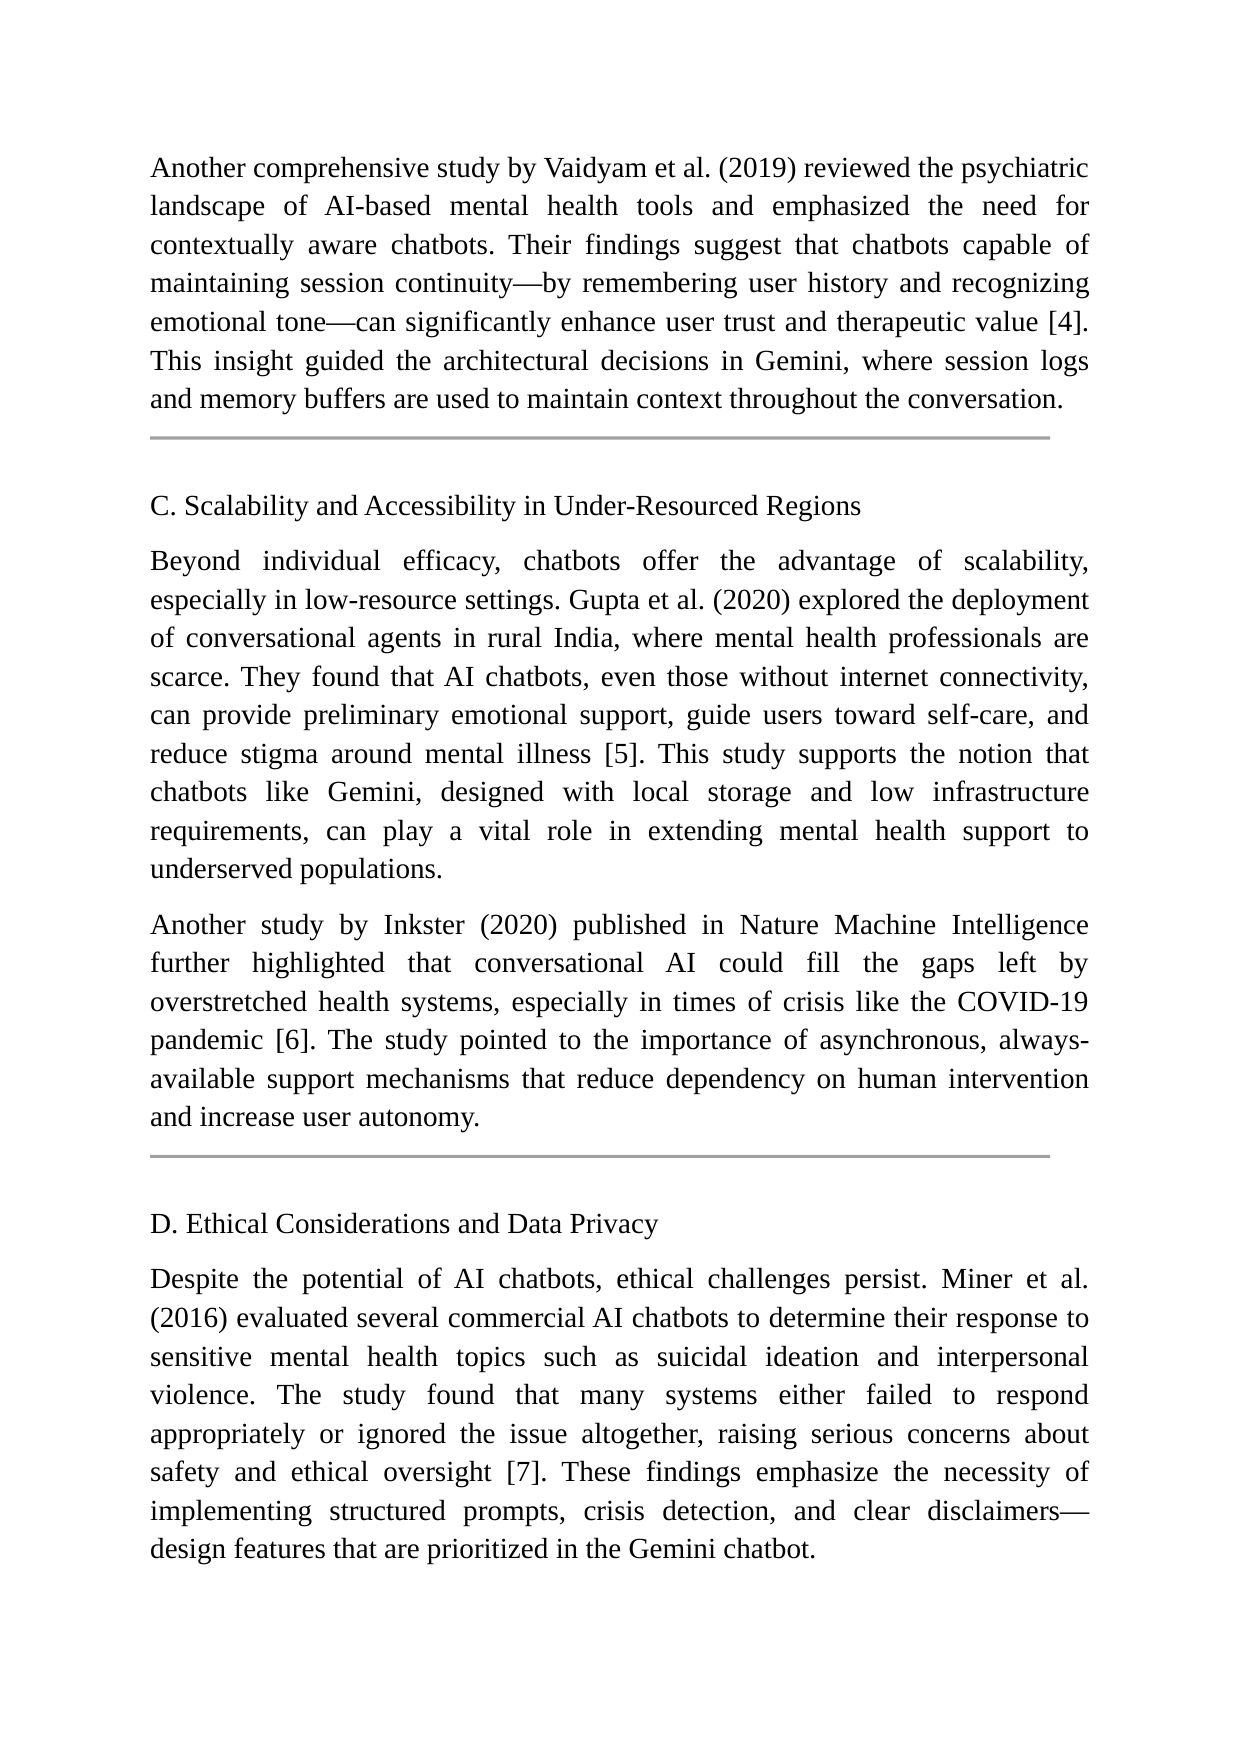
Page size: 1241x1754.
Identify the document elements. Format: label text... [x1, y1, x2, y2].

text C. Scalability and Accessibility in Under-Resourced Regions [150, 488, 1090, 522]
text Another study by Inkster (2020) published in Nature Machine Intelligence further highlighted that conversational AI could fill the gaps left by overstretched health systems, especially in times of crisis like the COVID-19 pandemic [6]. The study pointed to the importance of asynchronous, always-available support mechanisms that reduce dependency on human intervention and increase user autonomy. [150, 907, 1090, 1133]
text Beyond individual efficacy, chatbots offer the advantage of scalability, especially in low-resource settings. Gupta et al. (2020) explored the deployment of conversational agents in rural India, where mental health professionals are scarce. They found that AI chatbots, even those without internet connectivity, can provide preliminary emotional support, guide users toward self-care, and reduce stigma around mental illness [5]. This study supports the notion that chatbots like Gemini, designed with local storage and low infrastructure requirements, can play a vital role in extending mental health support to underserved populations. [150, 543, 1090, 885]
text Despite the potential of AI chatbots, ethical challenges persist. Miner et al. (2016) evaluated several commercial AI chatbots to determine their response to sensitive mental health topics such as suicidal ideation and interpersonal violence. The study found that many systems either failed to respond appropriately or ignored the issue altogether, raising serious concerns about safety and ethical oversight [7]. These findings emphasize the necessity of implementing structured prompts, crisis detection, and clear disclaimers—design features that are prioritized in the Gemini chatbot. [150, 1262, 1090, 1565]
text D. Ethical Considerations and Data Privacy [150, 1206, 1090, 1240]
text Another comprehensive study by Vaidyam et al. (2019) reviewed the psychiatric landscape of AI-based mental health tools and emphasized the need for contextually aware chatbots. Their findings suggest that chatbots capable of maintaining session continuity—by remembering user history and recognizing emotional tone—can significantly enhance user trust and therapeutic value [4]. This insight guided the architectural decisions in Gemini, where session logs and memory buffers are used to maintain context throughout the conversation. [150, 150, 1090, 415]
